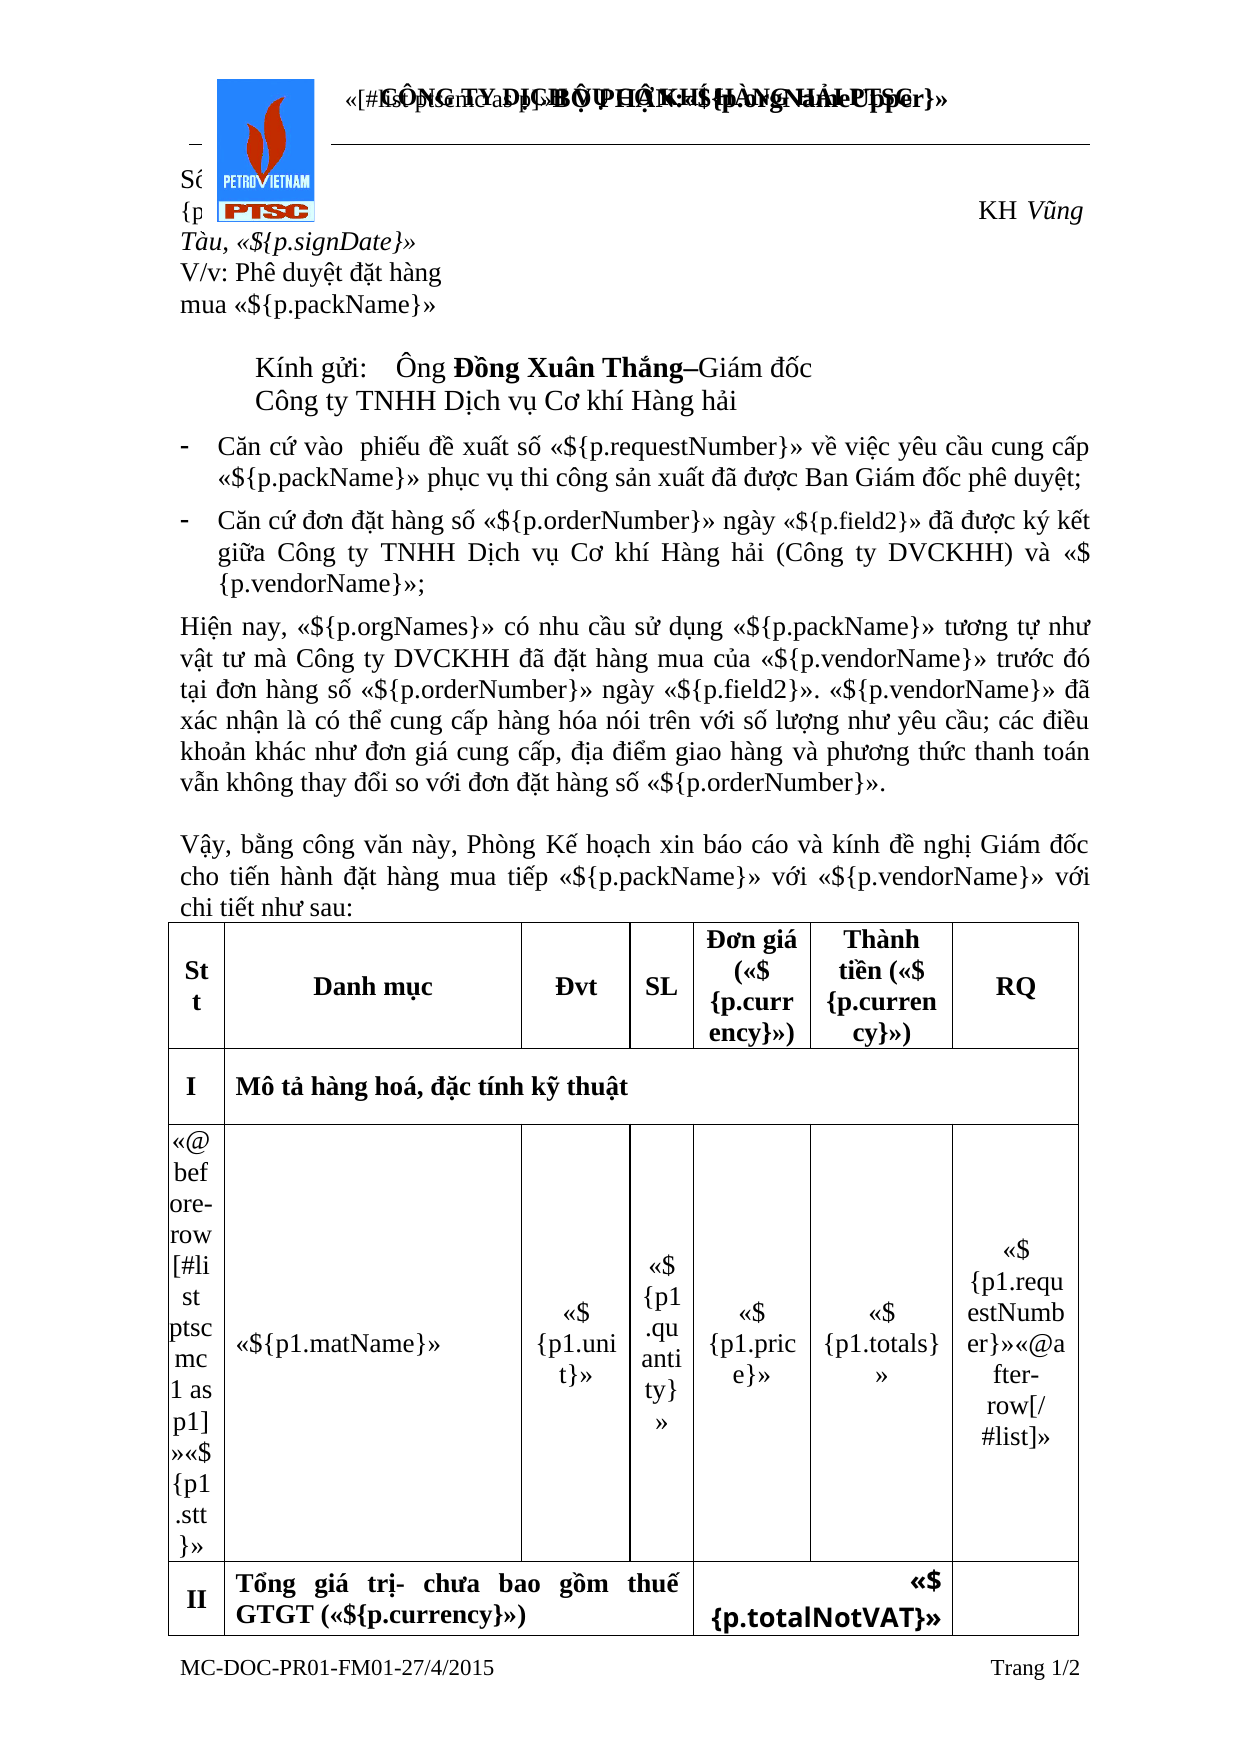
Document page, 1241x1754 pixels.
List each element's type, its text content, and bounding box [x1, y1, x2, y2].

subtitle V/v: Phê duyệt đặt hàng [180, 257, 573, 288]
list Căn cứ đơn đặt hàng số ngày đã được ký kết giữa Công ty TNHH Dịch vụ Cơ khí Hàng hải (Công ty DVCKHH) và ; [180, 504, 1090, 598]
subtitle Số:____//KH Vũng Tàu, [180, 163, 1090, 257]
table_cell [953, 1125, 1078, 1561]
table_header SL [631, 923, 693, 1048]
table_header Đơn giá («${p.currency}») [694, 923, 810, 1048]
text Công ty TNHH Dịch vụ Cơ khí Hàng hải [255, 383, 1090, 417]
text BỘ PHẬN:«${p.orgNameUpper}» [315, 82, 978, 113]
table_header Đvt [522, 923, 629, 1048]
table_cell [631, 1125, 693, 1561]
table_cell [953, 1562, 1078, 1635]
table_header Stt [169, 923, 224, 1048]
picture [217, 79, 315, 222]
table_cell [694, 1562, 952, 1635]
table_cell Tổng giá trị- chưa bao gồm thuế GTGT () [225, 1562, 693, 1635]
table_cell [694, 1125, 810, 1561]
table_cell [225, 1125, 521, 1561]
table_cell Mô tả hàng hoá, đặc tính kỹ thuật [225, 1049, 1078, 1123]
table_cell I [169, 1049, 224, 1123]
table_header RQ [953, 923, 1078, 1048]
list Căn cứ vào phiếu đề xuất số về việc yêu cầu cung cấp phục vụ thi công sản xuất đã được Ban Giám đốc phê duyệt; [180, 429, 1090, 492]
text Hiện nay, «${p.orgNames}» có nhu cầu sử dụng «${p.packName}» tương tự như vật tư mà Công ty DVCKHH đã đặt hàng mua của «${p.vendorName}» trước đó tại đơn hàng số ngày «${p.field2}». «${p.vendorName}» đã xác nhận là có thể cung cấp hàng hóa nói trên với số lượng như yêu cầu; các điều khoản khác như đơn giá cung cấp, địa điểm giao hàng và phương thức thanh toán vẫn không thay đổi so với đơn đặt hàng số . [180, 611, 1090, 797]
text Vậy, bằng công văn này, Phòng Kế hoạch xin báo cáo và kính đề nghị Giám đốc cho tiến hành đặt hàng mua tiếp với «${p.vendorName}» với chi tiết như sau: [180, 828, 1090, 922]
table_cell [522, 1125, 629, 1561]
table_cell [169, 1125, 224, 1561]
table_cell [811, 1125, 952, 1561]
table_cell II [169, 1562, 224, 1635]
subtitle mua [180, 288, 573, 319]
table_header Thành tiền («${p.currency}») [811, 923, 952, 1048]
text Kính gửi: Ông Đồng Xuân Thắng–Giám đốc [255, 350, 1090, 383]
table_header Danh mục [225, 923, 521, 1048]
